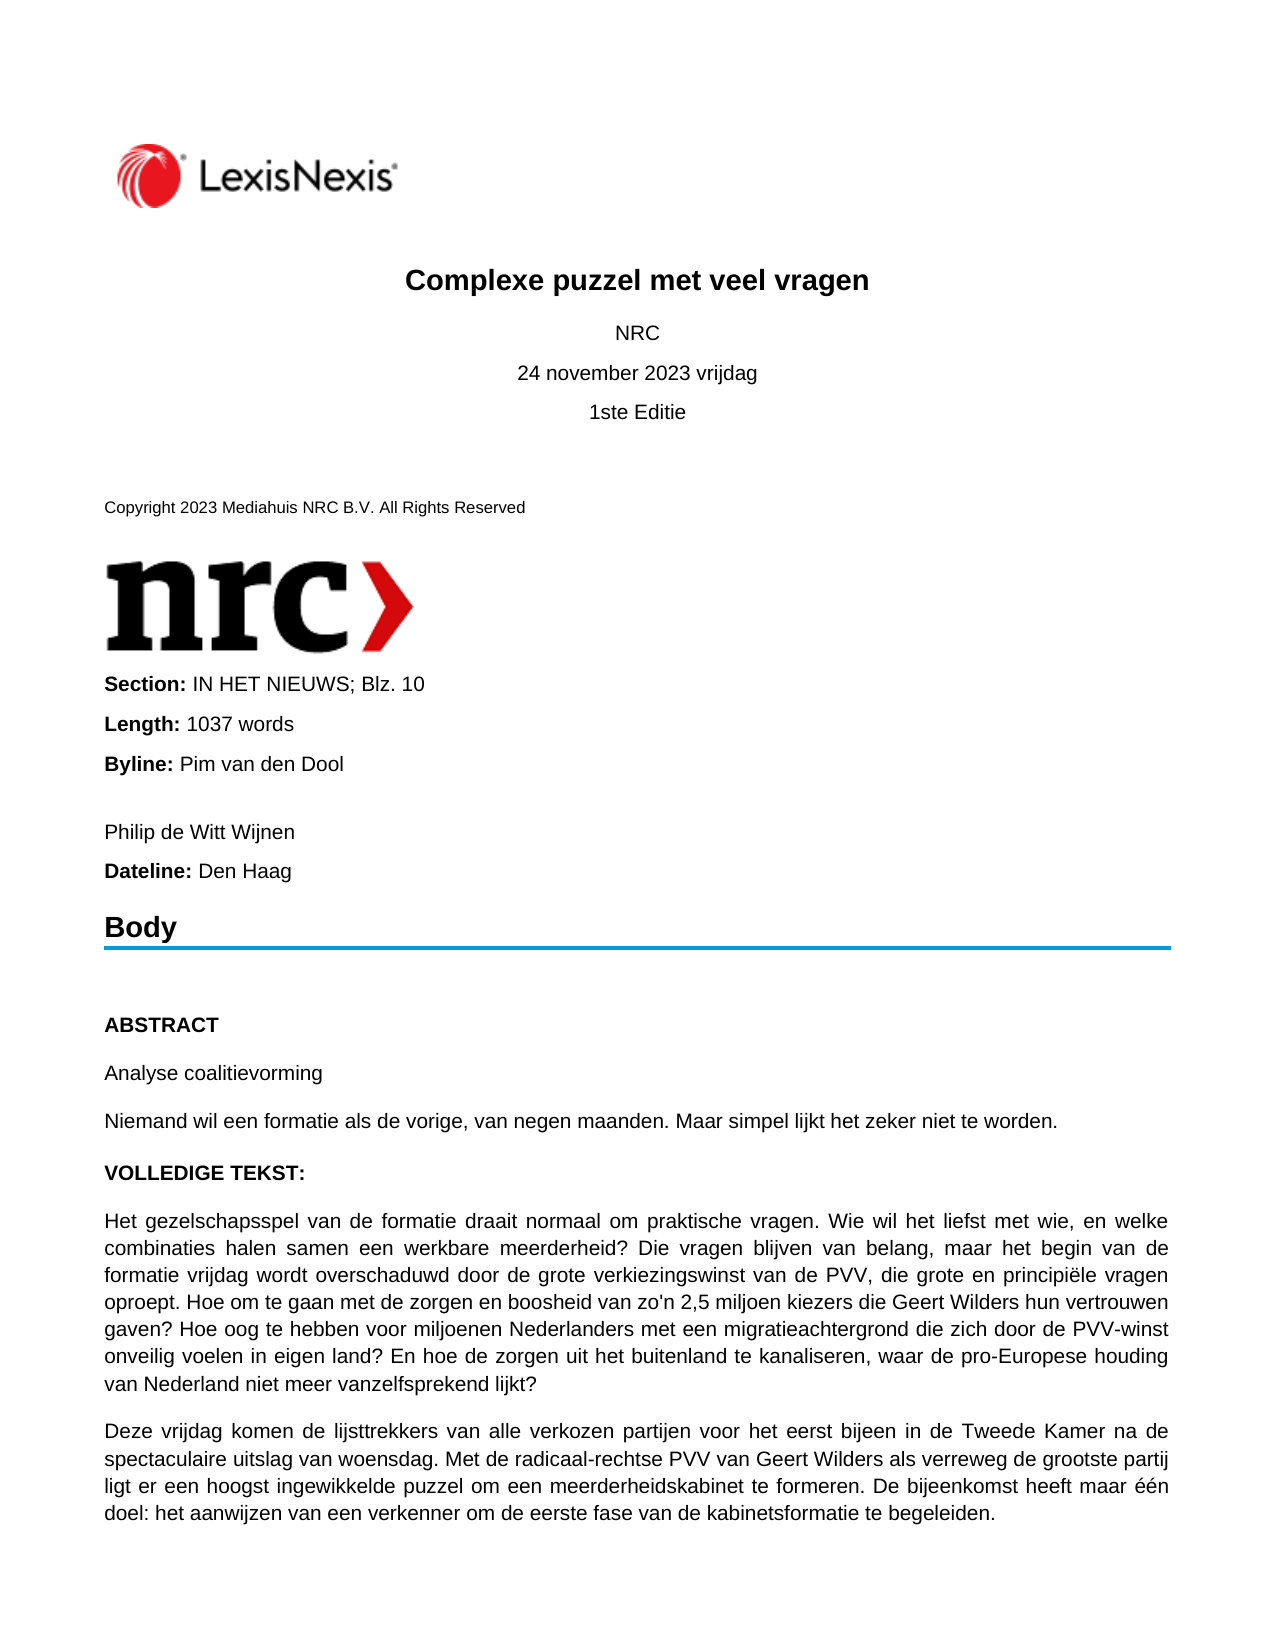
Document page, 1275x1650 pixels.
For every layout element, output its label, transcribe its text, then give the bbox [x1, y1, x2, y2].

text 24 november 2023 vrijdag [104, 357, 1171, 384]
text Het gezelschapsspel van de formatie draait normaal om praktische vragen. Wie wil het liefst met wie, en welke combinaties halen samen een werkbare meerderheid? Die vragen blijven van belang, maar het begin van de formatie vrijdag wordt overschaduwd door de grote verkiezingswinst van de PVV, die grote en principiële vragen oproept. Hoe om te gaan met de zorgen en boosheid van zo'n 2,5 miljoen kiezers die Geert Wilders hun vertrouwen gaven? Hoe oog te hebben voor miljoenen Nederlanders met een migratieachtergrond die zich door de PVV-winst onveilig voelen in eigen land? En hoe de zorgen uit het buitenland te kanaliseren, waar de pro-Europese houding van Nederland niet meer vanzelfsprekend lijkt? [104, 1206, 1171, 1395]
text Dateline: Den Haag [104, 856, 1171, 883]
text Length: 1037 words [104, 709, 1171, 736]
text Section: IN HET NIEUWS; Blz. 10 [104, 669, 1171, 696]
text 1ste Editie [104, 397, 1171, 424]
text Philip de Witt Wijnen [104, 788, 1171, 844]
text Deze vrijdag komen de lijsttrekkers van alle verkozen partijen voor het eerst bijeen in de Tweede Kamer na de spectaculaire uitslag van woensdag. Met de radicaal-rechtse PVV van Geert Wilders als verreweg de grootste partij ligt er een hoogst ingewikkelde puzzel om een meerderheidskabinet te formeren. De bijeenkomst heeft maar één doel: het aanwijzen van een verkenner om de eerste fase van de kabinetsformatie te begeleiden. [104, 1416, 1171, 1524]
picture [104, 557, 417, 657]
text Analyse coalitievorming [104, 1058, 1171, 1085]
text Body [104, 908, 1171, 944]
text Copyright 2023 Mediahuis NRC B.V. All Rights Reserved [104, 465, 1171, 517]
subtitle Complexe puzzel met veel vragen [104, 261, 1171, 297]
text Byline: Pim van den Dool [104, 748, 1171, 775]
text NRC [104, 318, 1171, 345]
picture [104, 144, 412, 208]
text VOLLEDIGE TEKST: [104, 1158, 1171, 1185]
text Niemand wil een formatie als de vorige, van negen maanden. Maar simpel lijkt het zeker niet te worden. [104, 1106, 1171, 1133]
text ABSTRACT [104, 1010, 1171, 1037]
